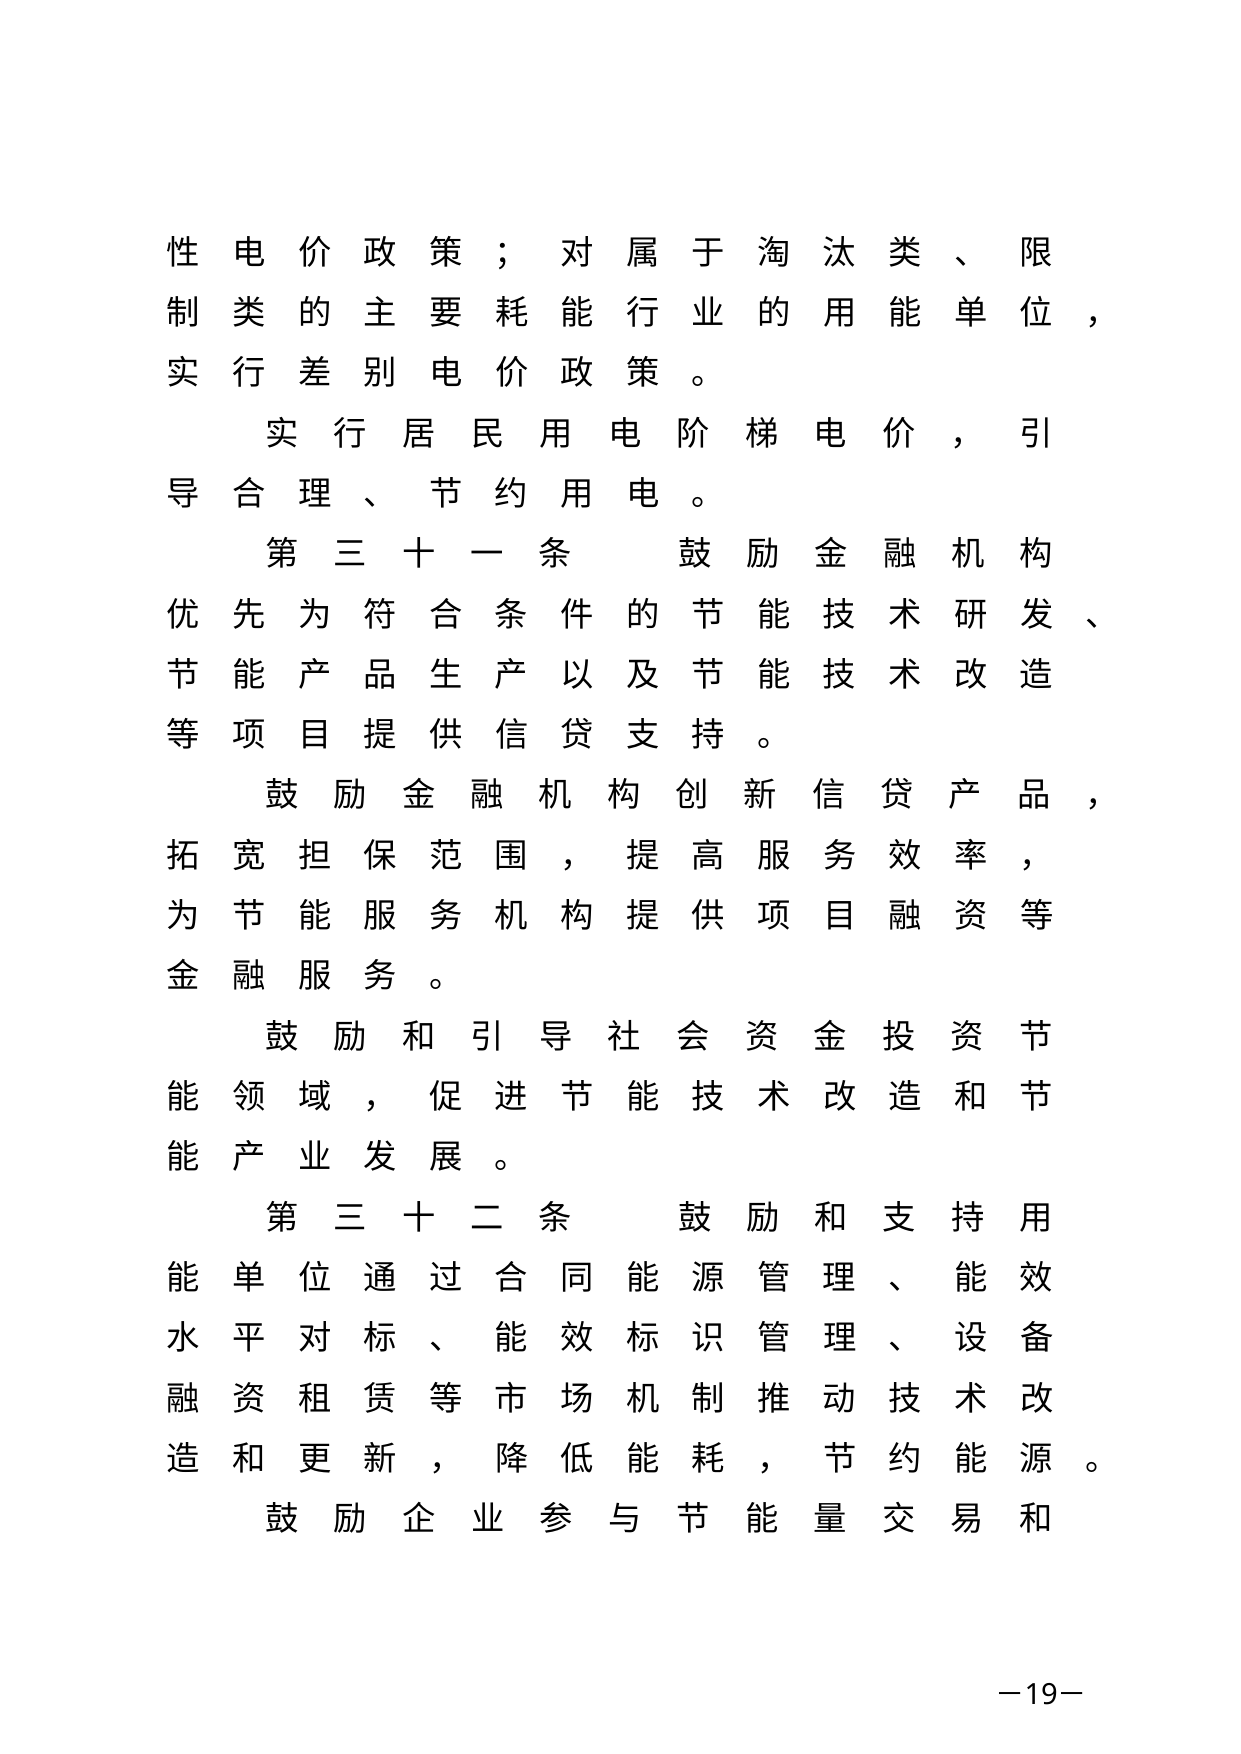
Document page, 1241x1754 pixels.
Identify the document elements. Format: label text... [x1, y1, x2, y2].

text 第三十一条 鼓励金融机构优先为符合条件的节能技术研发、节能产品生产以及节能技术改造等项目提供信贷支持。 [167, 521, 1085, 762]
text 鼓励和引导社会资金投资节能领域，促进节能技术改造和节能产业发展。 [167, 1003, 1085, 1184]
text 实行居民用电阶梯电价，引导合理、节约用电。 [167, 400, 1085, 521]
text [167, 1486, 1085, 1546]
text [167, 219, 1085, 400]
text 鼓励金融机构创新信贷产品，拓宽担保范围，提高服务效率，为节能服务机构提供项目融资等金融服务。 [167, 762, 1085, 1003]
text 第三十二条 鼓励和支持用能单位通过合同能源管理、能效水平对标、能效标识管理、设备融资租赁等市场机制推动技术改造和更新，降低能耗，节约能源。 [167, 1184, 1085, 1486]
